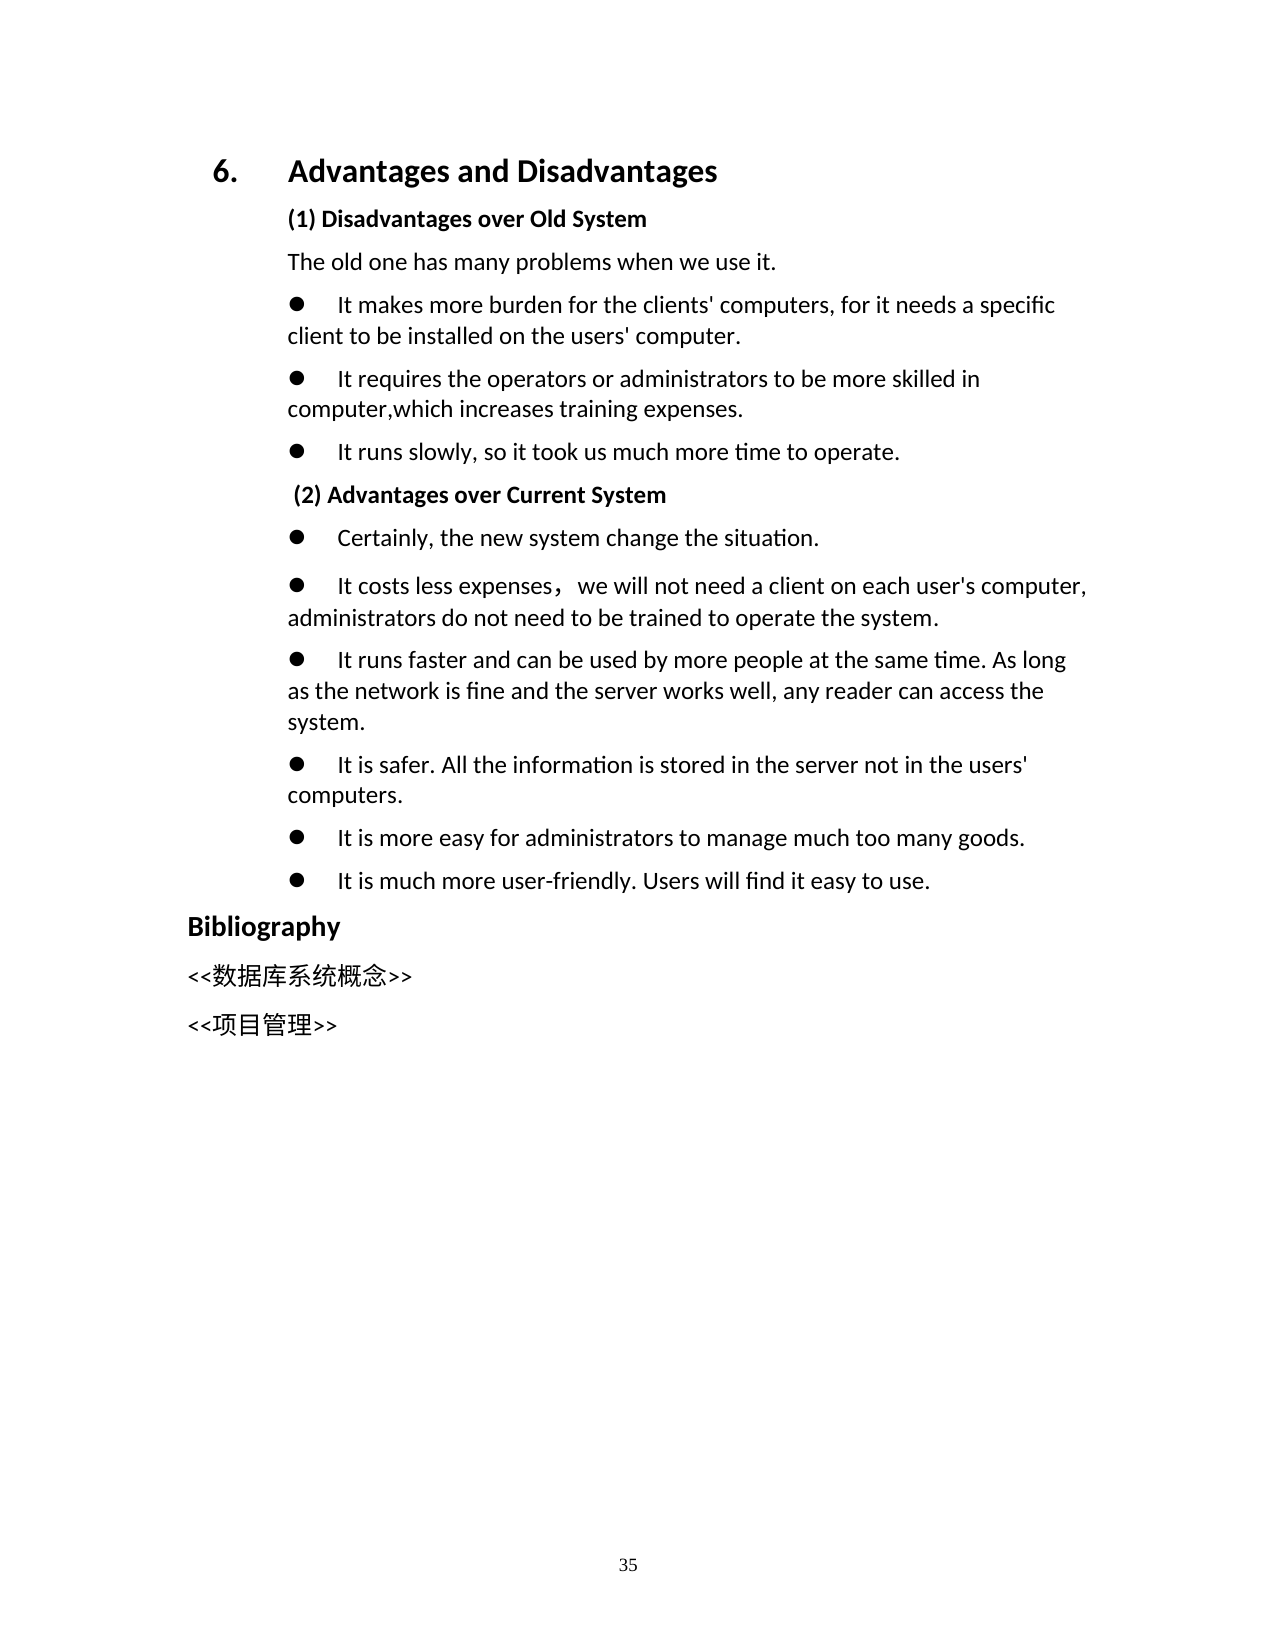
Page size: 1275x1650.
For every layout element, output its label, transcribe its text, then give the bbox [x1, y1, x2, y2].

list It costs less expenses，we will not need a client on each user's computer, administrators do not need to be trained to operate the system. [287, 565, 1087, 632]
list It is safer. All the information is stored in the server not in the users' computers. [287, 749, 1087, 810]
list It is more easy for administrators to manage much too many goods. [287, 822, 1087, 853]
text 6. Advantages and Disadvantages [212, 150, 1087, 191]
list It makes more burden for the clients' computers, for it needs a specific client to be installed on the users' computer. [287, 289, 1087, 350]
text <<项目管理>> [187, 1005, 1087, 1041]
list It is much more user-friendly. Users will find it easy to use. [287, 865, 1087, 896]
list Certainly, the new system change the situation. [287, 522, 1087, 553]
text (1) Disadvantages over Old System [287, 203, 1087, 234]
text Bibliography [187, 908, 1087, 944]
list It runs slowly, so it took us much more time to operate. [287, 436, 1087, 467]
list It requires the operators or administrators to be more skilled in computer,which increases training expenses. [287, 363, 1087, 424]
text (2) Advantages over Current System [287, 479, 1087, 510]
list It runs faster and can be used by more people at the same time. As long as the network is fine and the server works well, any reader can access the system. [287, 645, 1087, 736]
text <<数据库系统概念>> [187, 956, 1087, 993]
text The old one has many problems when we use it. [287, 246, 1087, 277]
